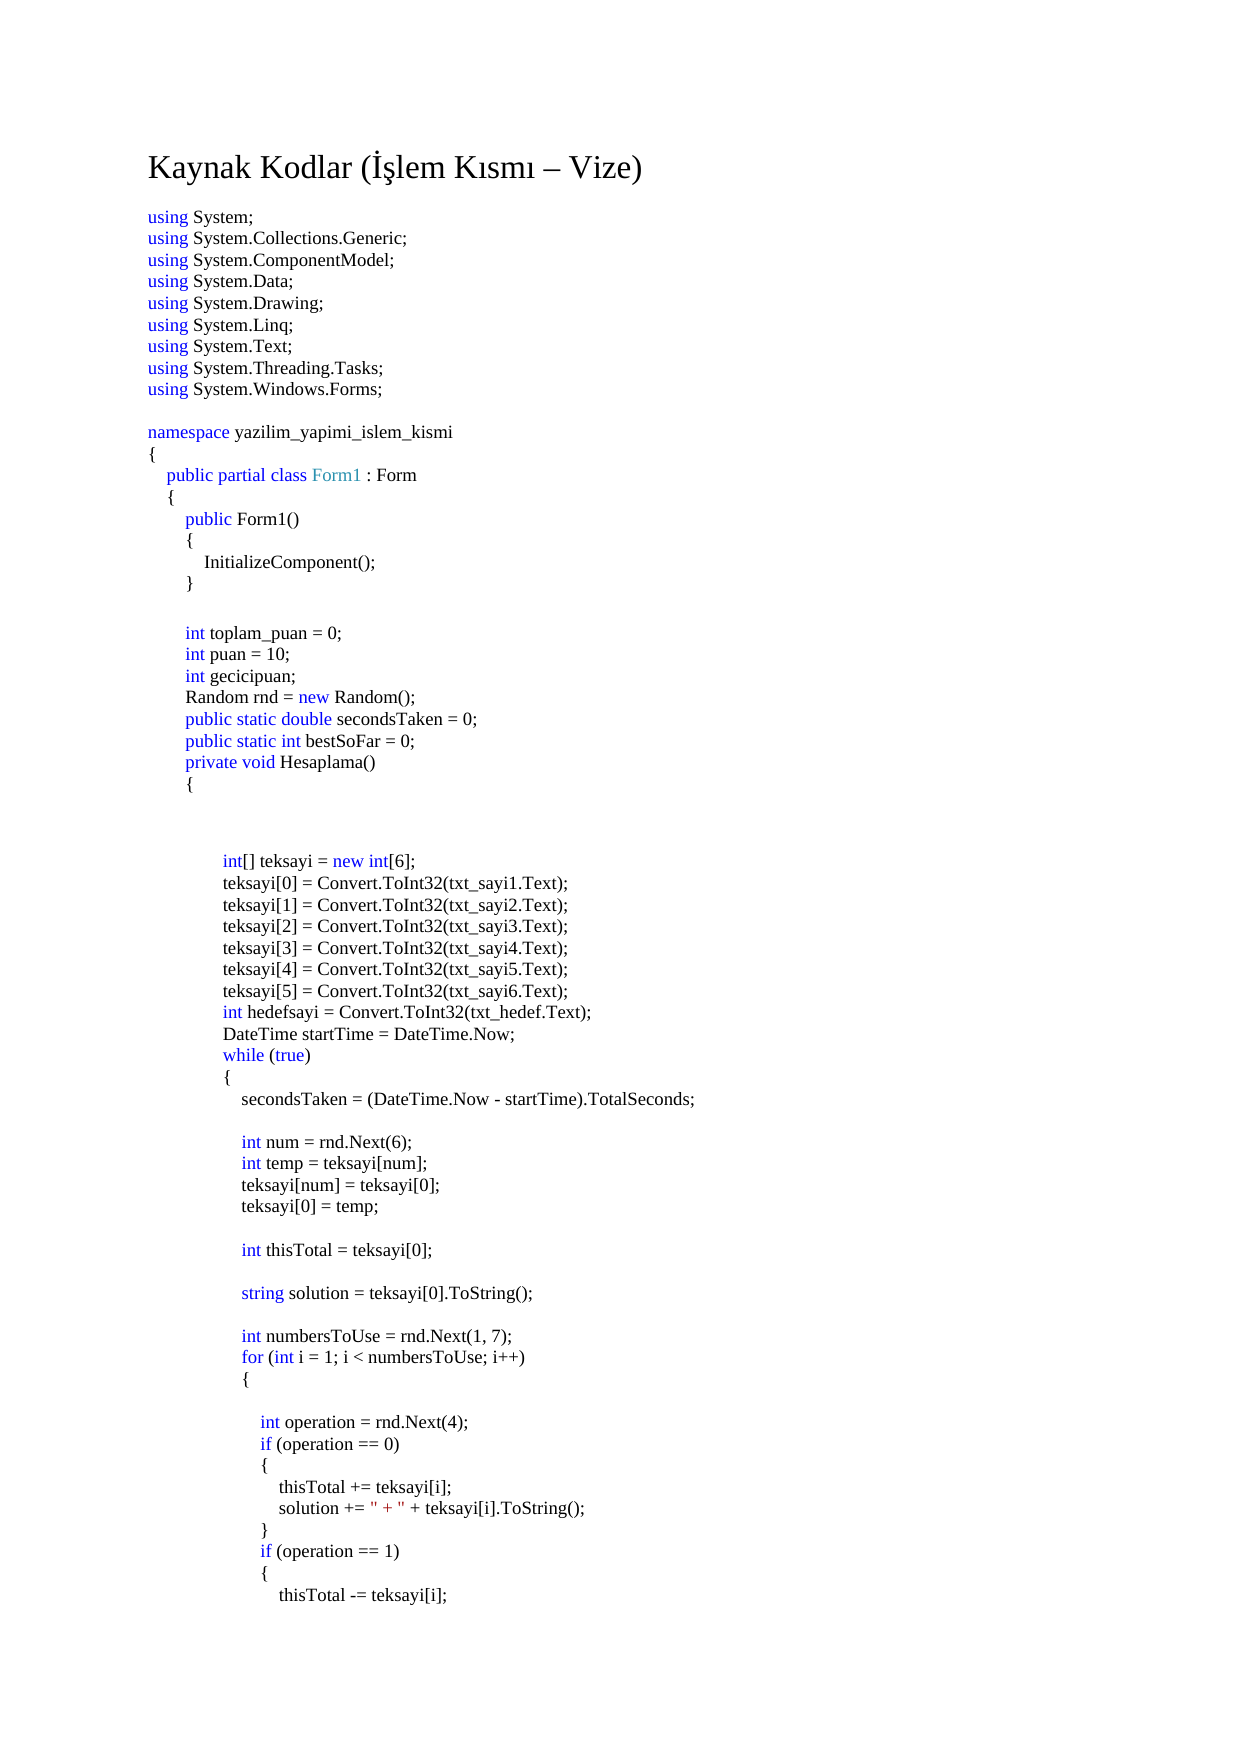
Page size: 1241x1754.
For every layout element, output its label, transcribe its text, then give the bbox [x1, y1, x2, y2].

text { [148, 443, 1093, 464]
text int thisTotal = teksayi[0]; [148, 1238, 1093, 1260]
text int gecicipuan; [148, 665, 1093, 686]
text } [148, 572, 1093, 594]
text string solution = teksayi[0].ToString(); [148, 1282, 1093, 1303]
text using System; [148, 206, 1093, 227]
text using System.Drawing; [148, 292, 1093, 313]
text if (operation == 0) [148, 1432, 1093, 1454]
text InitializeComponent(); [148, 551, 1093, 572]
text public static double secondsTaken = 0; [148, 708, 1093, 729]
text using System.Text; [148, 335, 1093, 357]
text teksayi[5] = Convert.ToInt32(txt_sayi6.Text); [148, 980, 1093, 1001]
text thisTotal -= teksayi[i]; [148, 1583, 1093, 1605]
text { [148, 486, 1093, 507]
text int operation = rnd.Next(4); [148, 1411, 1093, 1432]
text Kaynak Kodlar (İşlem Kısmı – Vize) [148, 148, 1093, 186]
text { [148, 529, 1093, 551]
text using System.Linq; [148, 313, 1093, 335]
text using System.Collections.Generic; [148, 227, 1093, 249]
text while (true) [148, 1044, 1093, 1066]
text { [148, 1562, 1093, 1583]
text public Form1() [148, 507, 1093, 529]
text teksayi[2] = Convert.ToInt32(txt_sayi3.Text); [148, 915, 1093, 937]
text teksayi[3] = Convert.ToInt32(txt_sayi4.Text); [148, 937, 1093, 958]
text namespace yazilim_yapimi_islem_kismi [148, 421, 1093, 443]
text int puan = 10; [148, 643, 1093, 665]
text teksayi[1] = Convert.ToInt32(txt_sayi2.Text); [148, 893, 1093, 915]
text secondsTaken = (DateTime.Now - startTime).TotalSeconds; [148, 1087, 1093, 1109]
text teksayi[0] = Convert.ToInt32(txt_sayi1.Text); [148, 872, 1093, 893]
text if (operation == 1) [148, 1540, 1093, 1562]
text for (int i = 1; i < numbersToUse; i++) [148, 1346, 1093, 1368]
text using System.Threading.Tasks; [148, 357, 1093, 378]
text } [148, 1519, 1093, 1540]
text int hedefsayi = Convert.ToInt32(txt_hedef.Text); [148, 1001, 1093, 1023]
text { [148, 1454, 1093, 1476]
text int[] teksayi = new int[6]; [148, 850, 1093, 872]
text public partial class Form1 : Form [148, 464, 1093, 486]
text { [148, 1066, 1093, 1087]
text teksayi[4] = Convert.ToInt32(txt_sayi5.Text); [148, 958, 1093, 980]
text int temp = teksayi[num]; [148, 1152, 1093, 1174]
text teksayi[num] = teksayi[0]; [148, 1174, 1093, 1195]
text DateTime startTime = DateTime.Now; [148, 1023, 1093, 1044]
text using System.Windows.Forms; [148, 378, 1093, 400]
text using System.ComponentModel; [148, 249, 1093, 270]
text Random rnd = new Random(); [148, 686, 1093, 708]
text using System.Data; [148, 270, 1093, 292]
text private void Hesaplama() [148, 751, 1093, 773]
text int num = rnd.Next(6); [148, 1131, 1093, 1152]
text { [148, 1368, 1093, 1389]
text thisTotal += teksayi[i]; [148, 1476, 1093, 1497]
text int numbersToUse = rnd.Next(1, 7); [148, 1325, 1093, 1346]
text teksayi[0] = temp; [148, 1195, 1093, 1217]
text public static int bestSoFar = 0; [148, 729, 1093, 751]
text int toplam_puan = 0; [148, 622, 1093, 643]
text solution += " + " + teksayi[i].ToString(); [148, 1497, 1093, 1519]
text { [148, 773, 1093, 794]
